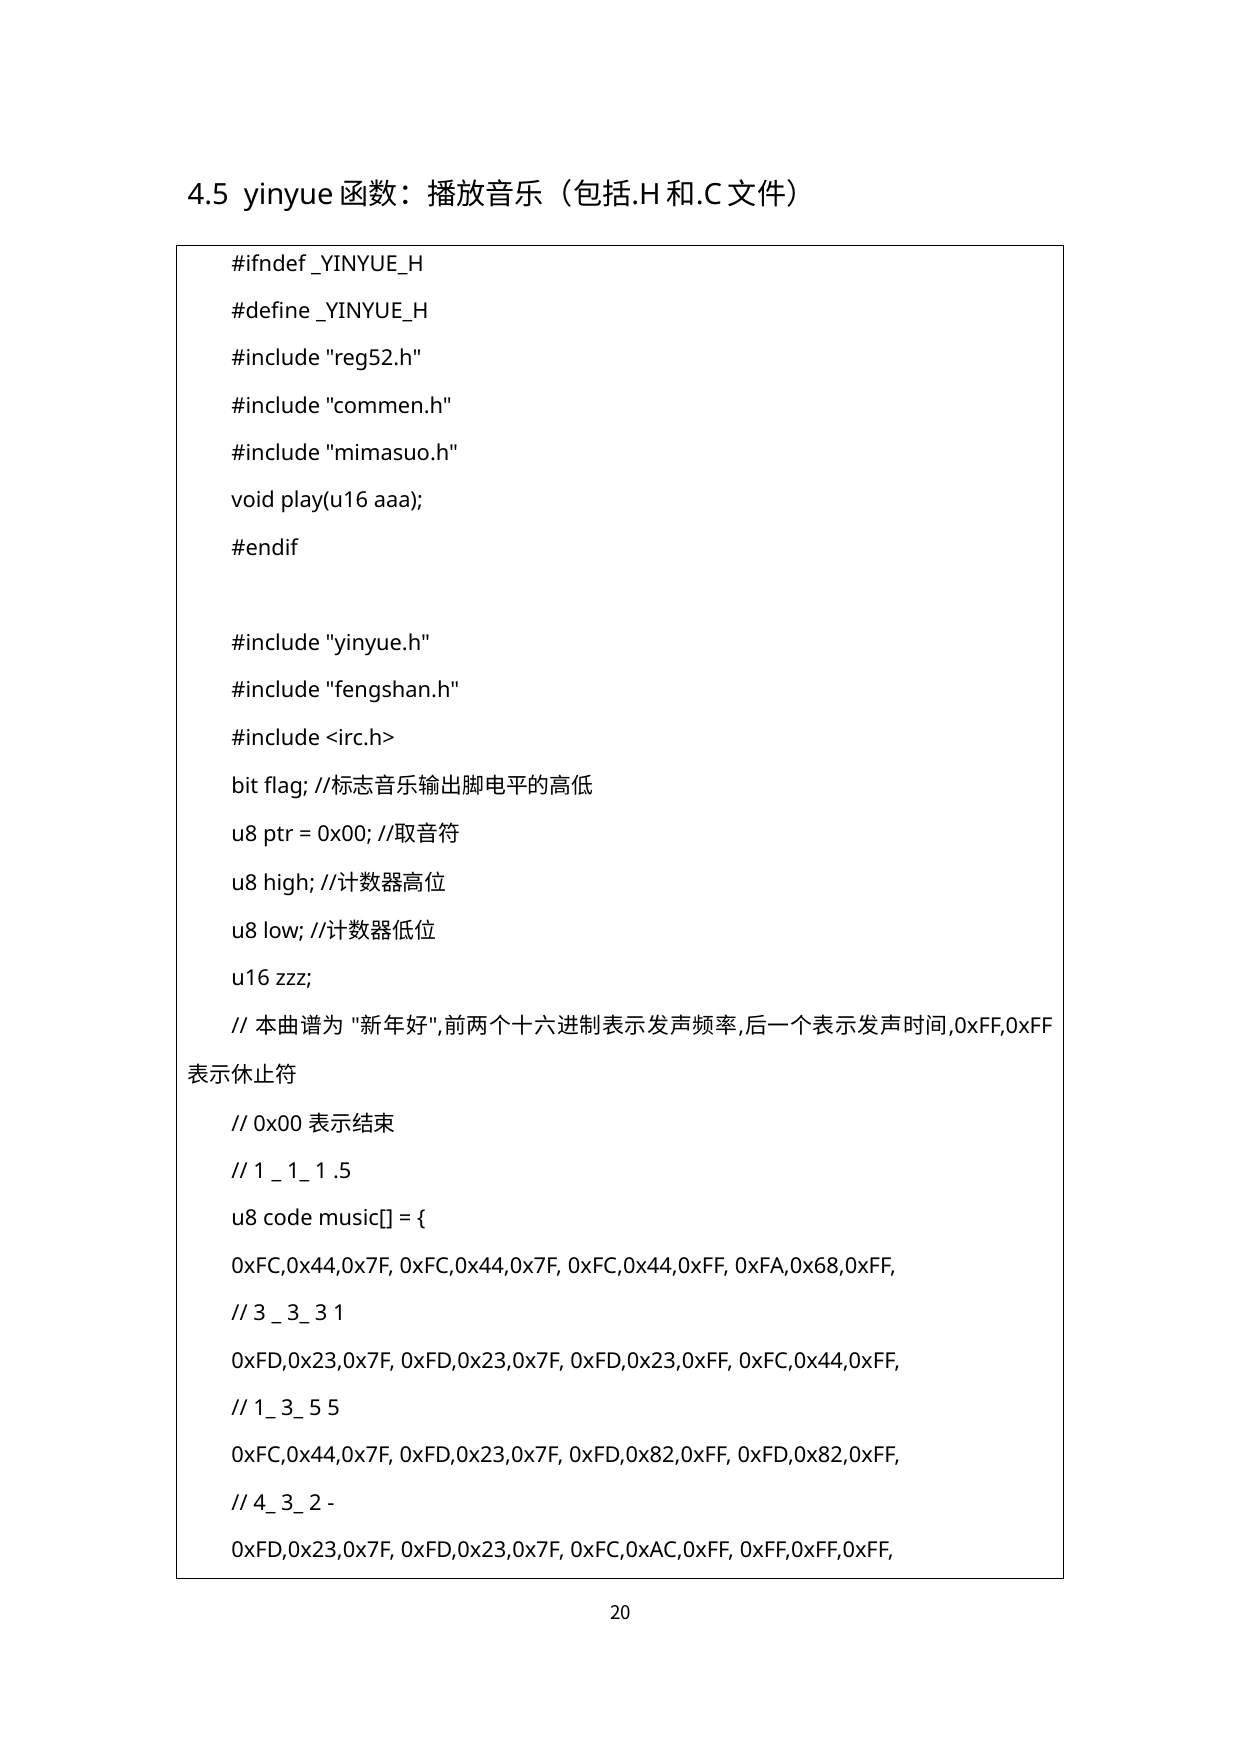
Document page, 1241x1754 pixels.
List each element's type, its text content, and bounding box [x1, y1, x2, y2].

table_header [177, 246, 1063, 1578]
text 4.5 yinyue函数：播放音乐（包括.H和.C文件） [187, 159, 1053, 224]
